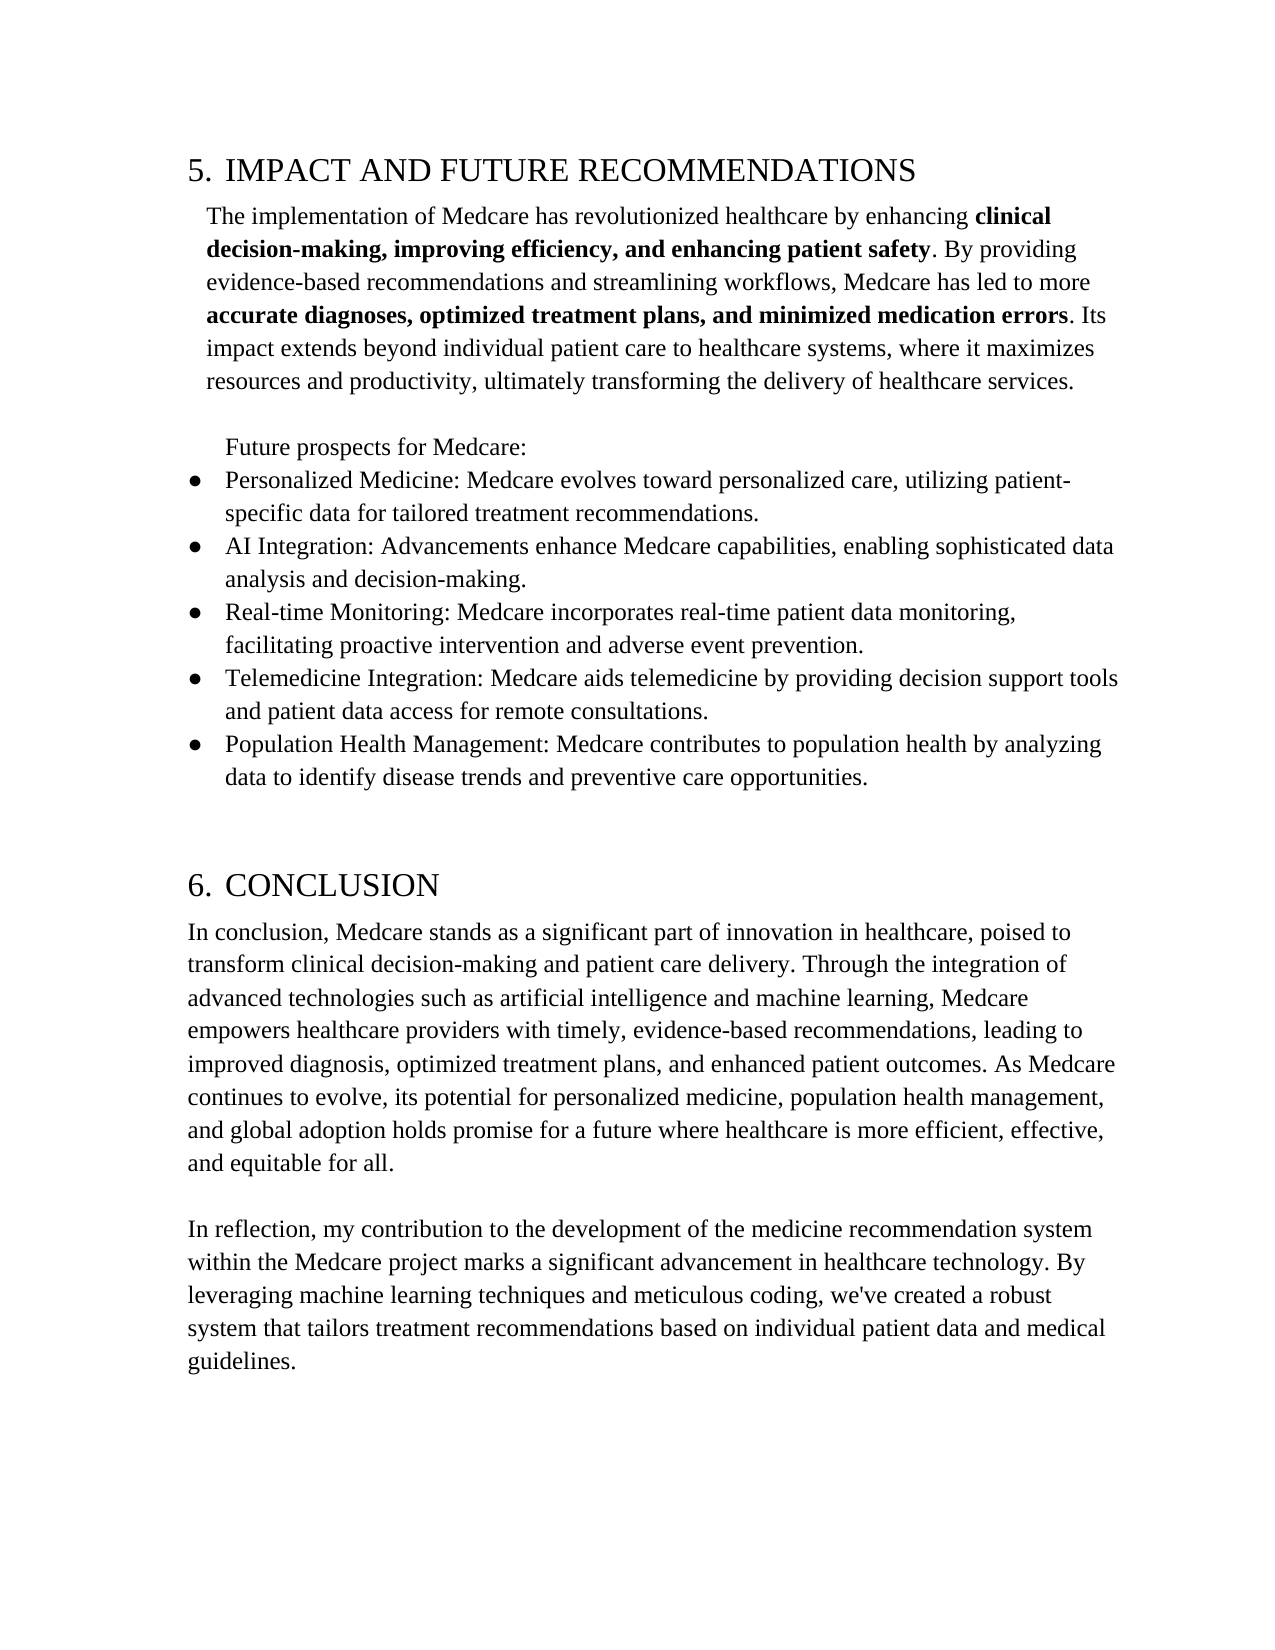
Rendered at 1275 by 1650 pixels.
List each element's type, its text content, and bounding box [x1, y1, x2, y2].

list Telemedicine Integration: Medcare aids telemedicine by providing decision support tools and patient data access for remote consultations. [187, 663, 1125, 725]
text In reflection, my contribution to the development of the medicine recommendation system within the Medcare project marks a significant advancement in healthcare technology. By leveraging machine learning techniques and meticulous coding, we've created a robust system that tailors treatment recommendations based on individual patient data and medical guidelines. [187, 1214, 1125, 1374]
list Population Health Management: Medcare contributes to population health by analyzing data to identify disease trends and preventive care opportunities. [187, 729, 1125, 791]
list Personalized Medicine: Medcare evolves toward personalized care, utilizing patient-specific data for tailored treatment recommendations. [187, 465, 1125, 527]
list Real-time Monitoring: Medcare incorporates real-time patient data monitoring, facilitating proactive intervention and adverse event prevention. [187, 597, 1125, 659]
subtitle IMPACT AND FUTURE RECOMMENDATIONS [187, 150, 1125, 188]
text Future prospects for Medcare: [225, 432, 1125, 461]
subtitle CONCLUSION [187, 866, 1125, 904]
list AI Integration: Advancements enhance Medcare capabilities, enabling sophisticated data analysis and decision-making. [187, 531, 1125, 593]
text In conclusion, Medcare stands as a significant part of innovation in healthcare, poised to transform clinical decision-making and patient care delivery. Through the integration of advanced technologies such as artificial intelligence and machine learning, Medcare empowers healthcare providers with timely, evidence-based recommendations, leading to improved diagnosis, optimized treatment plans, and enhanced patient outcomes. As Medcare continues to evolve, its potential for personalized medicine, population health management, and global adoption holds promise for a future where healthcare is more efficient, effective, and equitable for all. [187, 917, 1125, 1176]
text The implementation of Medcare has revolutionized healthcare by enhancing clinical decision-making, improving efficiency, and enhancing patient safety. By providing evidence-based recommendations and streamlining workflows, Medcare has led to more accurate diagnoses, optimized treatment plans, and minimized medication errors. Its impact extends beyond individual patient care to healthcare systems, where it maximizes resources and productivity, ultimately transforming the delivery of healthcare services. [206, 201, 1125, 395]
